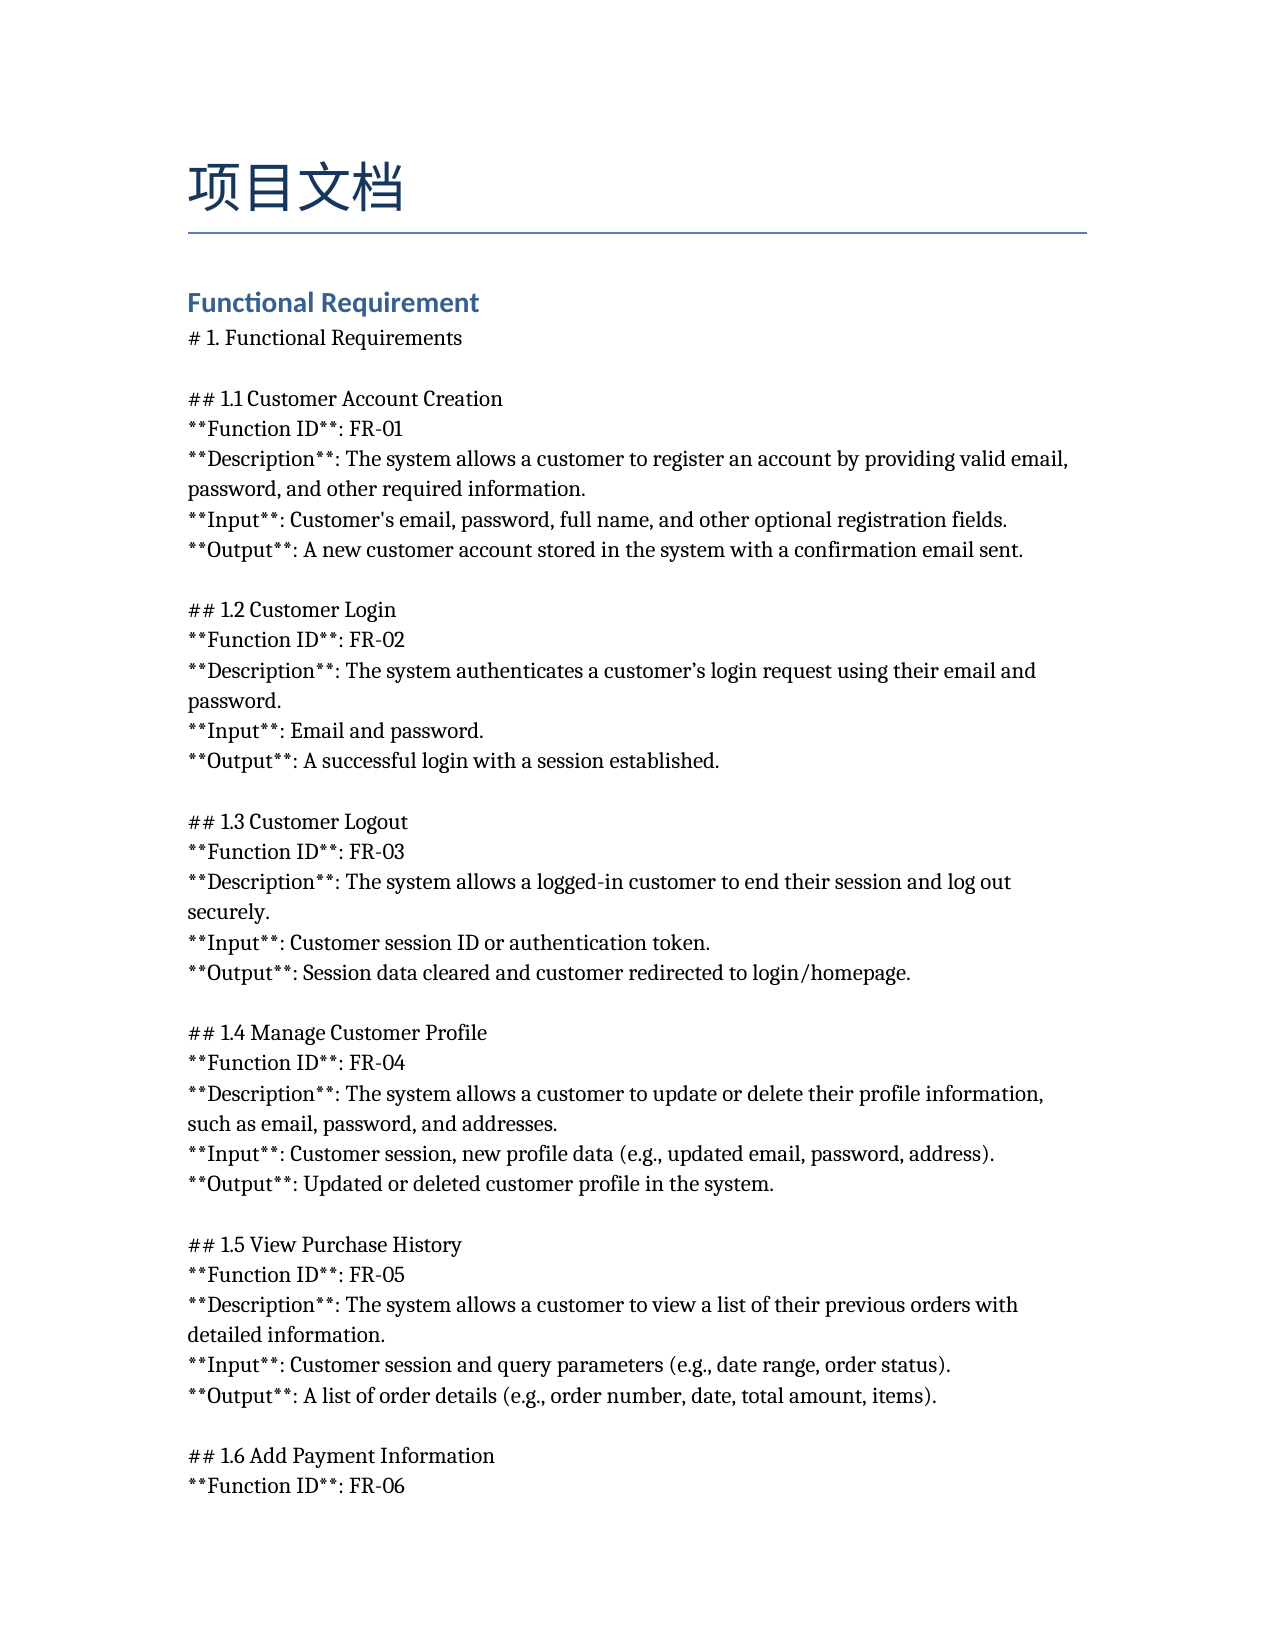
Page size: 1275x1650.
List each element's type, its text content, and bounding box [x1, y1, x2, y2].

title 项目文档 [187, 150, 1087, 234]
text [187, 325, 1087, 1499]
subtitle Functional Requirement [187, 284, 1087, 320]
